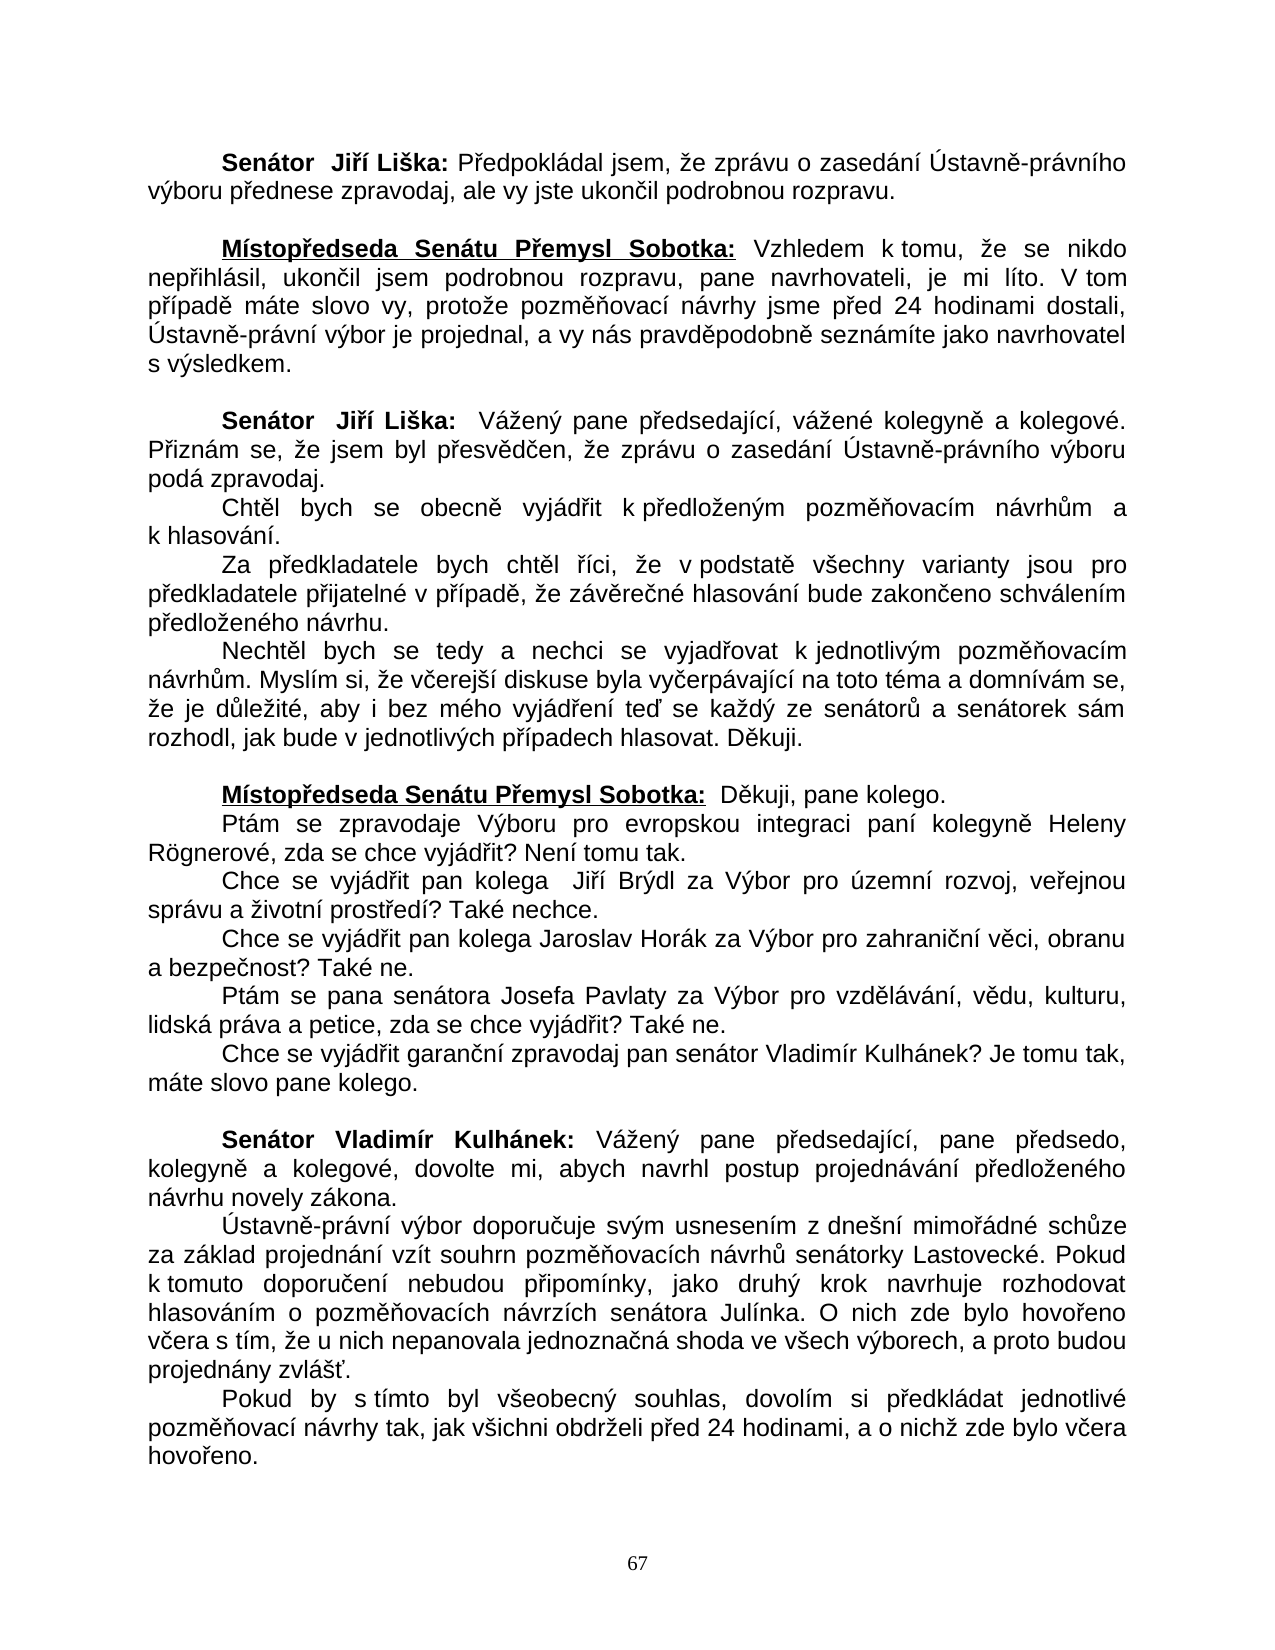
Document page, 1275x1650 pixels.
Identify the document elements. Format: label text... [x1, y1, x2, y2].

text Chce se vyjádřit pan kolega Jaroslav Horák za Výbor pro zahraniční věci, obranu a bezpečnost? Také ne. [148, 924, 1127, 981]
text Chce se vyjádřit pan kolega Jiří Brýdl za Výbor pro územní rozvoj, veřejnou správu a životní prostředí? Také nechce. [148, 866, 1127, 924]
text Senátor Jiří Liška: Předpokládal jsem, že zprávu o zasedání Ústavně-právního výboru přednese zpravodaj, ale vy jste ukončil podrobnou rozpravu. [148, 148, 1127, 205]
text Místopředseda Senátu Přemysl Sobotka: Děkuji, pane kolego. [148, 780, 1127, 809]
text Chce se vyjádřit garanční zpravodaj pan senátor Vladimír Kulhánek? Je tomu tak, máte slovo pane kolego. [148, 1039, 1127, 1096]
text Senátor Vladimír Kulhánek: Vážený pane předsedající, pane předsedo, kolegyně a kolegové, dovolte mi, abych navrhl postup projednávání předloženého návrhu novely zákona. [148, 1125, 1127, 1211]
text Nechtěl bych se tedy a nechci se vyjadřovat k jednotlivým pozměňovacím návrhům. Myslím si, že včerejší diskuse byla vyčerpávající na toto téma a domnívám se, že je důležité, aby i bez mého vyjádření teď se každý ze senátorů a senátorek sám rozhodl, jak bude v jednotlivých případech hlasovat. Děkuji. [148, 636, 1127, 751]
text Senátor Jiří Liška: Vážený pane předsedající, vážené kolegyně a kolegové. Přiznám se, že jsem byl přesvědčen, že zprávu o zasedání Ústavně-právního výboru podá zpravodaj. [148, 406, 1127, 493]
text Za předkladatele bych chtěl říci, že v podstatě všechny varianty jsou pro předkladatele přijatelné v případě, že závěrečné hlasování bude zakončeno schválením předloženého návrhu. [148, 550, 1127, 636]
text Chtěl bych se obecně vyjádřit k předloženým pozměňovacím návrhům a k hlasování. [148, 493, 1127, 550]
text Ptám se zpravodaje Výboru pro evropskou integraci paní kolegyně Heleny Rögnerové, zda se chce vyjádřit? Není tomu tak. [148, 809, 1127, 866]
text Místopředseda Senátu Přemysl Sobotka: Vzhledem k tomu, že se nikdo nepřihlásil, ukončil jsem podrobnou rozpravu, pane navrhovateli, je mi líto. V tom případě máte slovo vy, protože pozměňovací návrhy jsme před 24 hodinami dostali, Ústavně-právní výbor je projednal, a vy nás pravděpodobně seznámíte jako navrhovatel s výsledkem. [148, 234, 1127, 378]
text Pokud by s tímto byl všeobecný souhlas, dovolím si předkládat jednotlivé pozměňovací návrhy tak, jak všichni obdrželi před 24 hodinami, a o nichž zde bylo včera hovořeno. [148, 1384, 1127, 1470]
text Ústavně-právní výbor doporučuje svým usnesením z dnešní mimořádné schůze za základ projednání vzít souhrn pozměňovacích návrhů senátorky Lastovecké. Pokud k tomuto doporučení nebudou připomínky, jako druhý krok navrhuje rozhodovat hlasováním o pozměňovacích návrzích senátora Julínka. O nich zde bylo hovořeno včera s tím, že u nich nepanovala jednoznačná shoda ve všech výborech, a proto budou projednány zvlášť. [148, 1211, 1127, 1384]
text Ptám se pana senátora Josefa Pavlaty za Výbor pro vzdělávání, vědu, kulturu, lidská práva a petice, zda se chce vyjádřit? Také ne. [148, 981, 1127, 1039]
